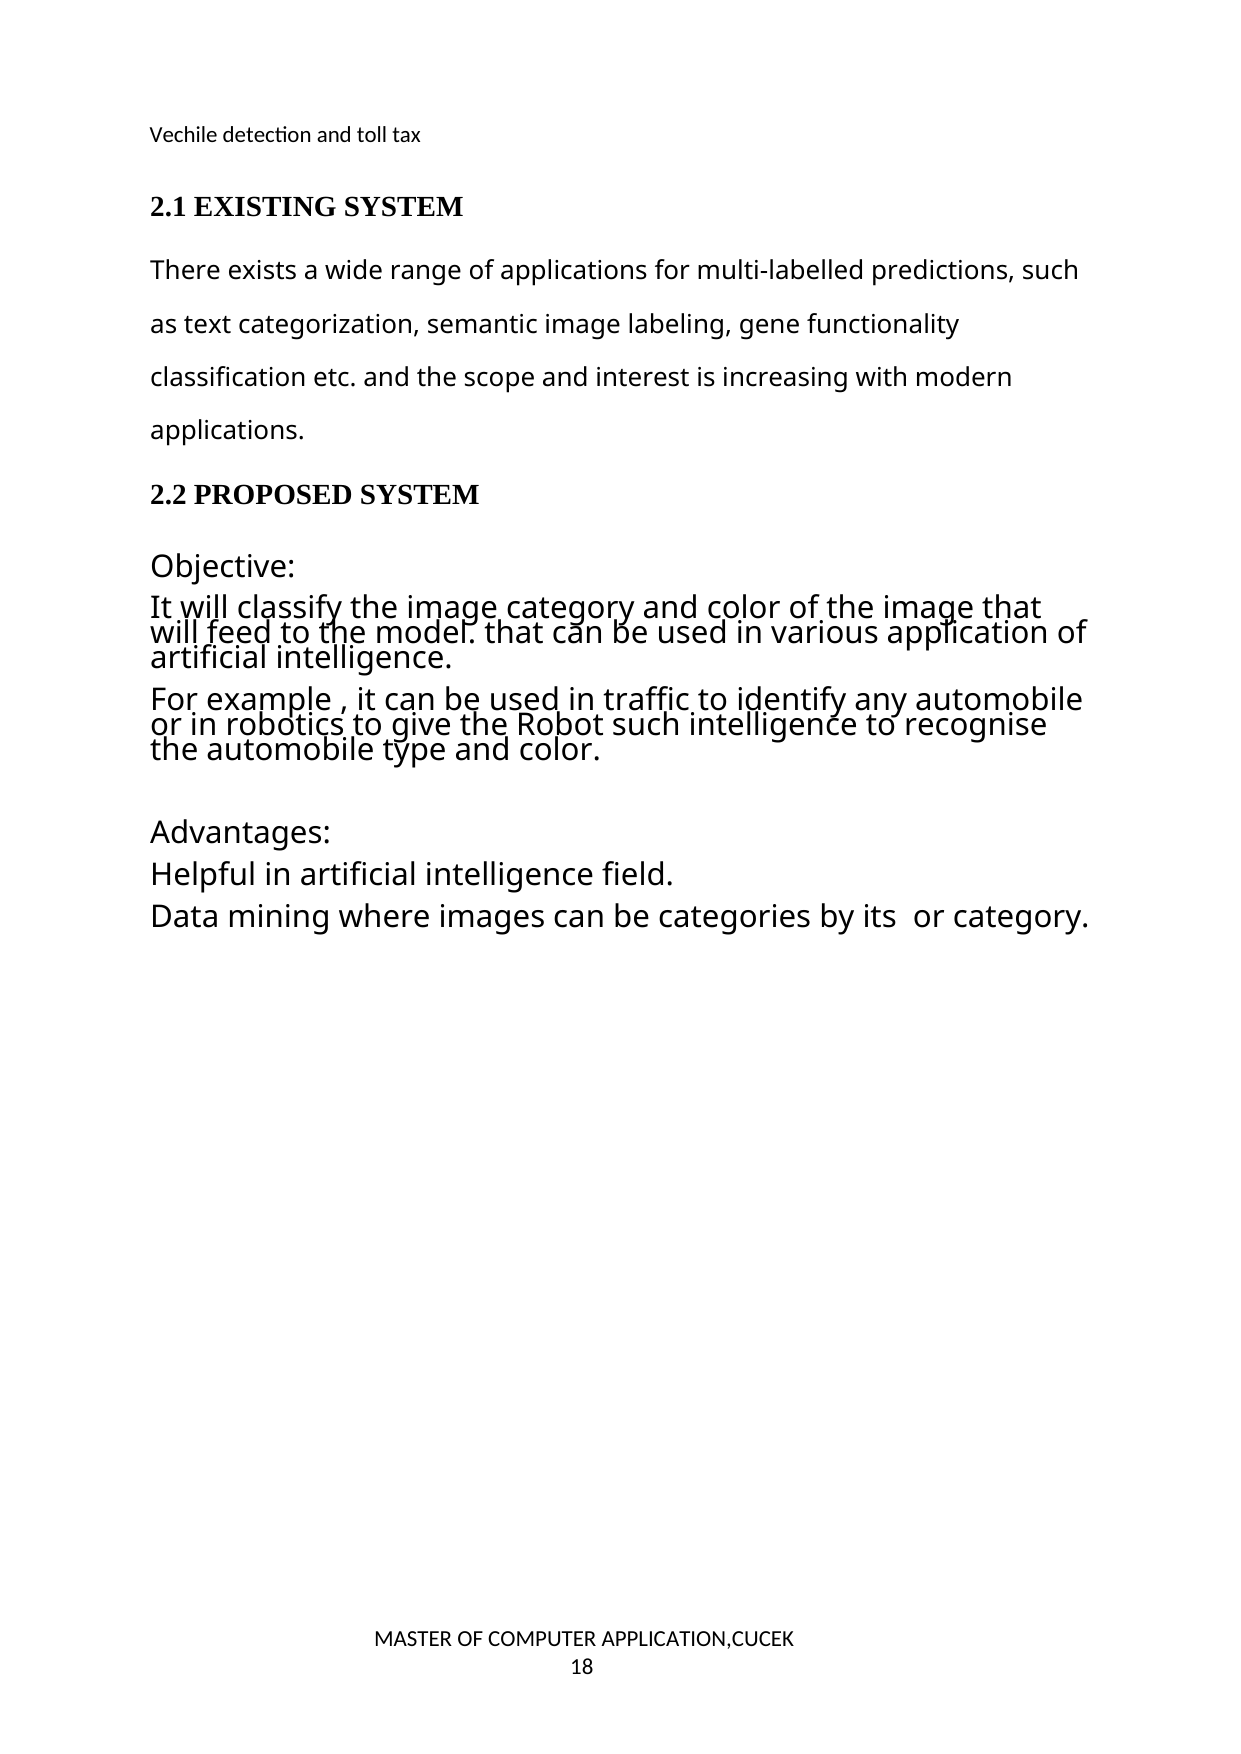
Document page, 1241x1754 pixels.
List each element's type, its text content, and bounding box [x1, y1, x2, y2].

text Helpful in artificial intelligence field. [150, 865, 1090, 890]
text There exists a wide range of applications for multi-labelled predictions, such as text categorization, semantic image labeling, gene functionality classification etc. and the scope and interest is increasing with modern applications. [150, 252, 1090, 447]
text 2.2 PROPOSED SYSTEM [150, 477, 1090, 511]
text Advantages: [150, 824, 1090, 849]
text Objective: [150, 557, 1090, 582]
text Data mining where images can be categories by its or category. [150, 907, 1090, 932]
text It will classify the image category and color of the image that will feed to the model. that can be used in various application of artificial intelligence. [150, 599, 1090, 674]
text For example , it can be used in traffic to identify any automobile or in robotics to give the Robot such intelligence to recognise the automobile type and color. [150, 690, 1090, 765]
text 2.1 EXISTING SYSTEM [150, 189, 1090, 223]
